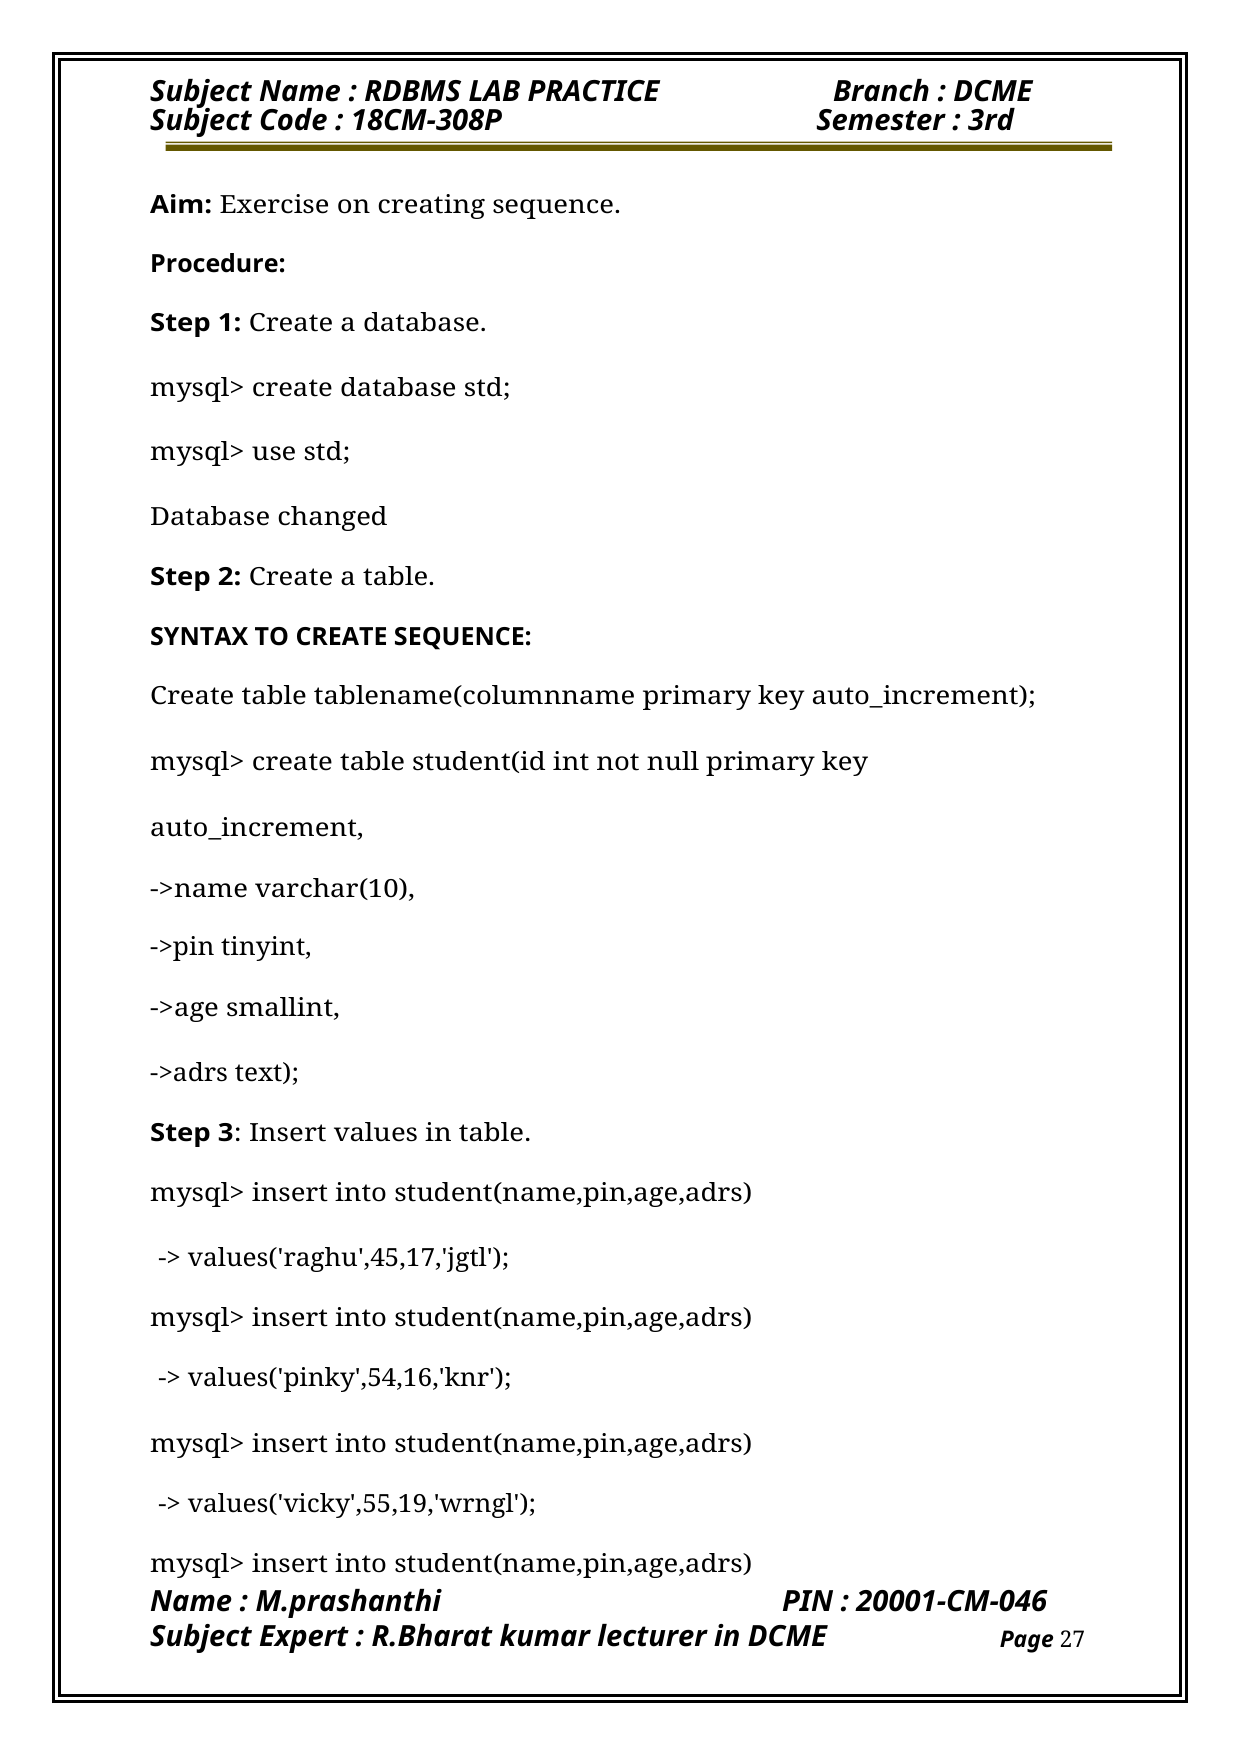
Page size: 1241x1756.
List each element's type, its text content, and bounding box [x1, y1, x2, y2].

text -> values('pinky',54,16,'knr'); [158, 1360, 1136, 1394]
text Step 1: Create a database. mysql> create database std; mysql> use std; [150, 304, 551, 468]
text -> values('vicky',55,19,'wrngl'); [158, 1486, 1136, 1520]
text mysql> insert into student(name,pin,age,adrs) [150, 1426, 1136, 1460]
text mysql> insert into student(name,pin,age,adrs) [150, 1300, 1136, 1334]
subtitle Procedure: [150, 245, 1136, 279]
text ->adrs text); [150, 1055, 1136, 1089]
text ->pin tinyint, [150, 929, 1136, 963]
text Step 2: Create a table. [150, 559, 1136, 593]
text -> values('raghu',45,17,'jgtl'); [158, 1240, 1136, 1274]
text ->age smallint, [150, 989, 1136, 1023]
subtitle SYNTAX TO CREATE SEQUENCE: [150, 618, 1136, 652]
text ->name varchar(10), [150, 875, 1136, 903]
text mysql> insert into student(name,pin,age,adrs) [150, 1174, 1136, 1208]
text Step 3: Insert values in table. [150, 1114, 1136, 1149]
text Aim: Exercise on creating sequence. [150, 186, 1136, 220]
text Create table tablename(columnname primary key auto_increment); mysql> create table student(id int not null primary key auto_increment, [150, 678, 1062, 843]
text mysql> insert into student(name,pin,age,adrs) [150, 1546, 1136, 1580]
text Database changed [150, 499, 1136, 533]
